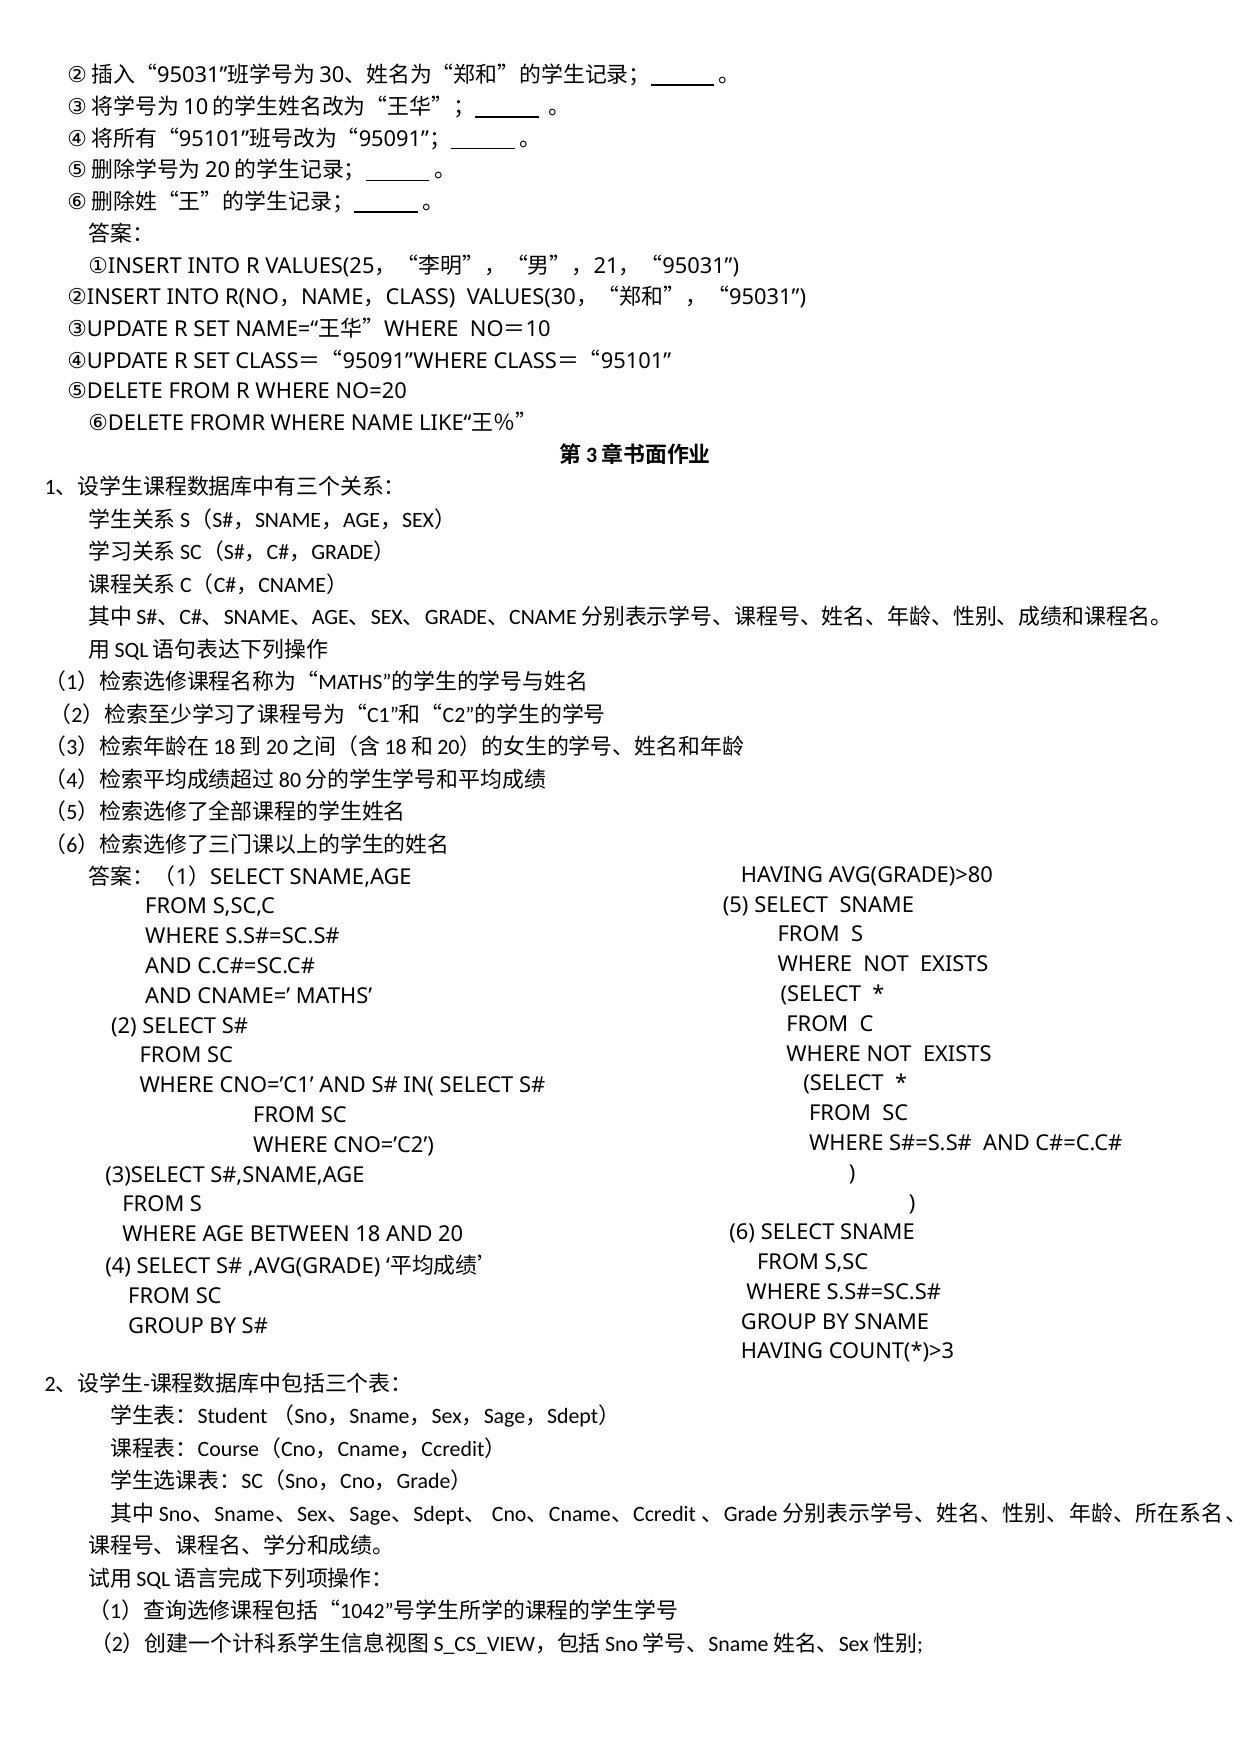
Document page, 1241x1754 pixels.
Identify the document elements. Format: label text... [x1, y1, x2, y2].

text ⑥删除姓“王”的学生记录； 。 [44, 184, 1226, 216]
text ①INSERT INTO R VALUES(25，“李明”，“男”，21，“95031”) [44, 248, 1226, 279]
text 答案： [44, 216, 1226, 248]
text 试用SQL语言完成下列项操作： [44, 1560, 1226, 1593]
text AND C.C#=SC.C# [44, 950, 613, 980]
text 学生表：Student （Sno，Sname，Sex，Sage，Sdept） [44, 1398, 1226, 1430]
text （1）检索选修课程名称为“MATHS”的学生的学号与姓名 [44, 664, 1226, 696]
text ⑤DELETE FROM R WHERE NO=20 [44, 375, 1226, 404]
text ⑥DELETE FROMR WHERE NAME LIKE“王％” [44, 404, 1226, 436]
text 答案：（1）SELECT SNAME,AGE [44, 859, 613, 891]
text ⑤删除学号为20的学生记录； 。 [44, 152, 1226, 184]
text AND CNAME=’ MATHS’ [44, 980, 613, 1010]
text ②INSERT INTO R(NO，NAME，CLASS) VALUES(30，“郑和”，“95031”) [44, 279, 1226, 311]
text 1、设学生课程数据库中有三个关系： [44, 469, 1226, 501]
text FROM SC [44, 1039, 613, 1069]
text ②插入“95031”班学号为30、姓名为“郑和”的学生记录； 。 [44, 57, 1226, 89]
text ) [657, 1186, 1226, 1216]
text ③UPDATE R SET NAME=“王华”WHERE NO＝10 [44, 311, 1226, 343]
text WHERE CNO=’C2’) [44, 1129, 613, 1159]
text WHERE CNO=’C1’ AND S# IN( SELECT S# [44, 1069, 613, 1099]
text 课程表：Course（Cno，Cname，Ccredit） [44, 1430, 1226, 1463]
text （3）检索年龄在18到20之间（含18和20）的女生的学号、姓名和年龄 [44, 729, 1226, 761]
text GROUP BY SNAME [657, 1306, 1226, 1335]
text (SELECT * [657, 978, 1226, 1008]
text HAVING AVG(GRADE)>80 [657, 859, 1226, 888]
text （2）创建一个计科系学生信息视图S_CS_VIEW，包括Sno学号、Sname姓名、Sex性别; [90, 1625, 1226, 1658]
text (4) SELECT S# ,AVG(GRADE) ‘平均成绩’ [44, 1248, 613, 1280]
text （5）检索选修了全部课程的学生姓名 [44, 794, 1226, 826]
text ③将学号为10的学生姓名改为“王华”； 。 [44, 89, 1226, 121]
text FROM SC [657, 1097, 1226, 1127]
text FROM S,SC,C [44, 891, 613, 920]
text (5) SELECT SNAME [657, 888, 1226, 918]
text 课程关系C（C#，CNAME） [44, 566, 1226, 599]
text WHERE S.S#=SC.S# [44, 920, 613, 950]
text FROM SC [44, 1280, 613, 1309]
text 第3章书面作业 [44, 436, 1226, 469]
text FROM S,SC [657, 1246, 1226, 1276]
text (3)SELECT S#,SNAME,AGE [44, 1159, 613, 1188]
text 其中Sno、Sname、Sex、Sage、Sdept、 Cno、Cname、Ccredit 、Grade分别表示学号、姓名、性别、年龄、所在系名、课程号、课程名、学分和成绩。 [88, 1495, 1226, 1560]
text WHERE S#=S.S# AND C#=C.C# [657, 1127, 1226, 1157]
text （6）检索选修了三门课以上的学生的姓名 [44, 826, 1226, 859]
text FROM C [657, 1008, 1226, 1037]
text ) [657, 1157, 1226, 1186]
text ④将所有“95101”班号改为“95091”； 。 [44, 121, 1226, 152]
text WHERE S.S#=SC.S# [657, 1276, 1226, 1306]
text 其中S#、C#、SNAME、AGE、SEX、GRADE、CNAME分别表示学号、课程号、姓名、年龄、性别、成绩和课程名。 [88, 599, 1226, 631]
text 用SQL语句表达下列操作 [44, 631, 1226, 664]
text (2) SELECT S# [44, 1010, 613, 1039]
text WHERE NOT EXISTS [657, 948, 1226, 978]
text (6) SELECT SNAME [657, 1216, 1226, 1246]
text FROM S [44, 1188, 613, 1218]
text GROUP BY S# [44, 1309, 613, 1339]
text 学生选课表：SC（Sno，Cno，Grade） [44, 1463, 1226, 1495]
text 学习关系SC（S#，C#，GRADE） [44, 534, 1226, 566]
text ④UPDATE R SET CLASS＝“95091”WHERE CLASS＝“95101” [44, 343, 1226, 375]
text （1）查询选修课程包括“1042”号学生所学的课程的学生学号 [44, 1593, 1226, 1625]
text 学生关系S（S#，SNAME，AGE，SEX） [44, 501, 1226, 534]
text 2、设学生-课程数据库中包括三个表： [44, 1365, 1226, 1398]
text FROM SC [44, 1099, 613, 1129]
text (SELECT * [657, 1067, 1226, 1097]
text （2）检索至少学习了课程号为“C1”和“C2”的学生的学号 [44, 696, 1226, 729]
text WHERE AGE BETWEEN 18 AND 20 [44, 1218, 613, 1248]
text WHERE NOT EXISTS [657, 1037, 1226, 1067]
text （4）检索平均成绩超过80分的学生学号和平均成绩 [44, 761, 1226, 794]
text HAVING COUNT(*)>3 [657, 1335, 1226, 1365]
text FROM S [657, 918, 1226, 948]
